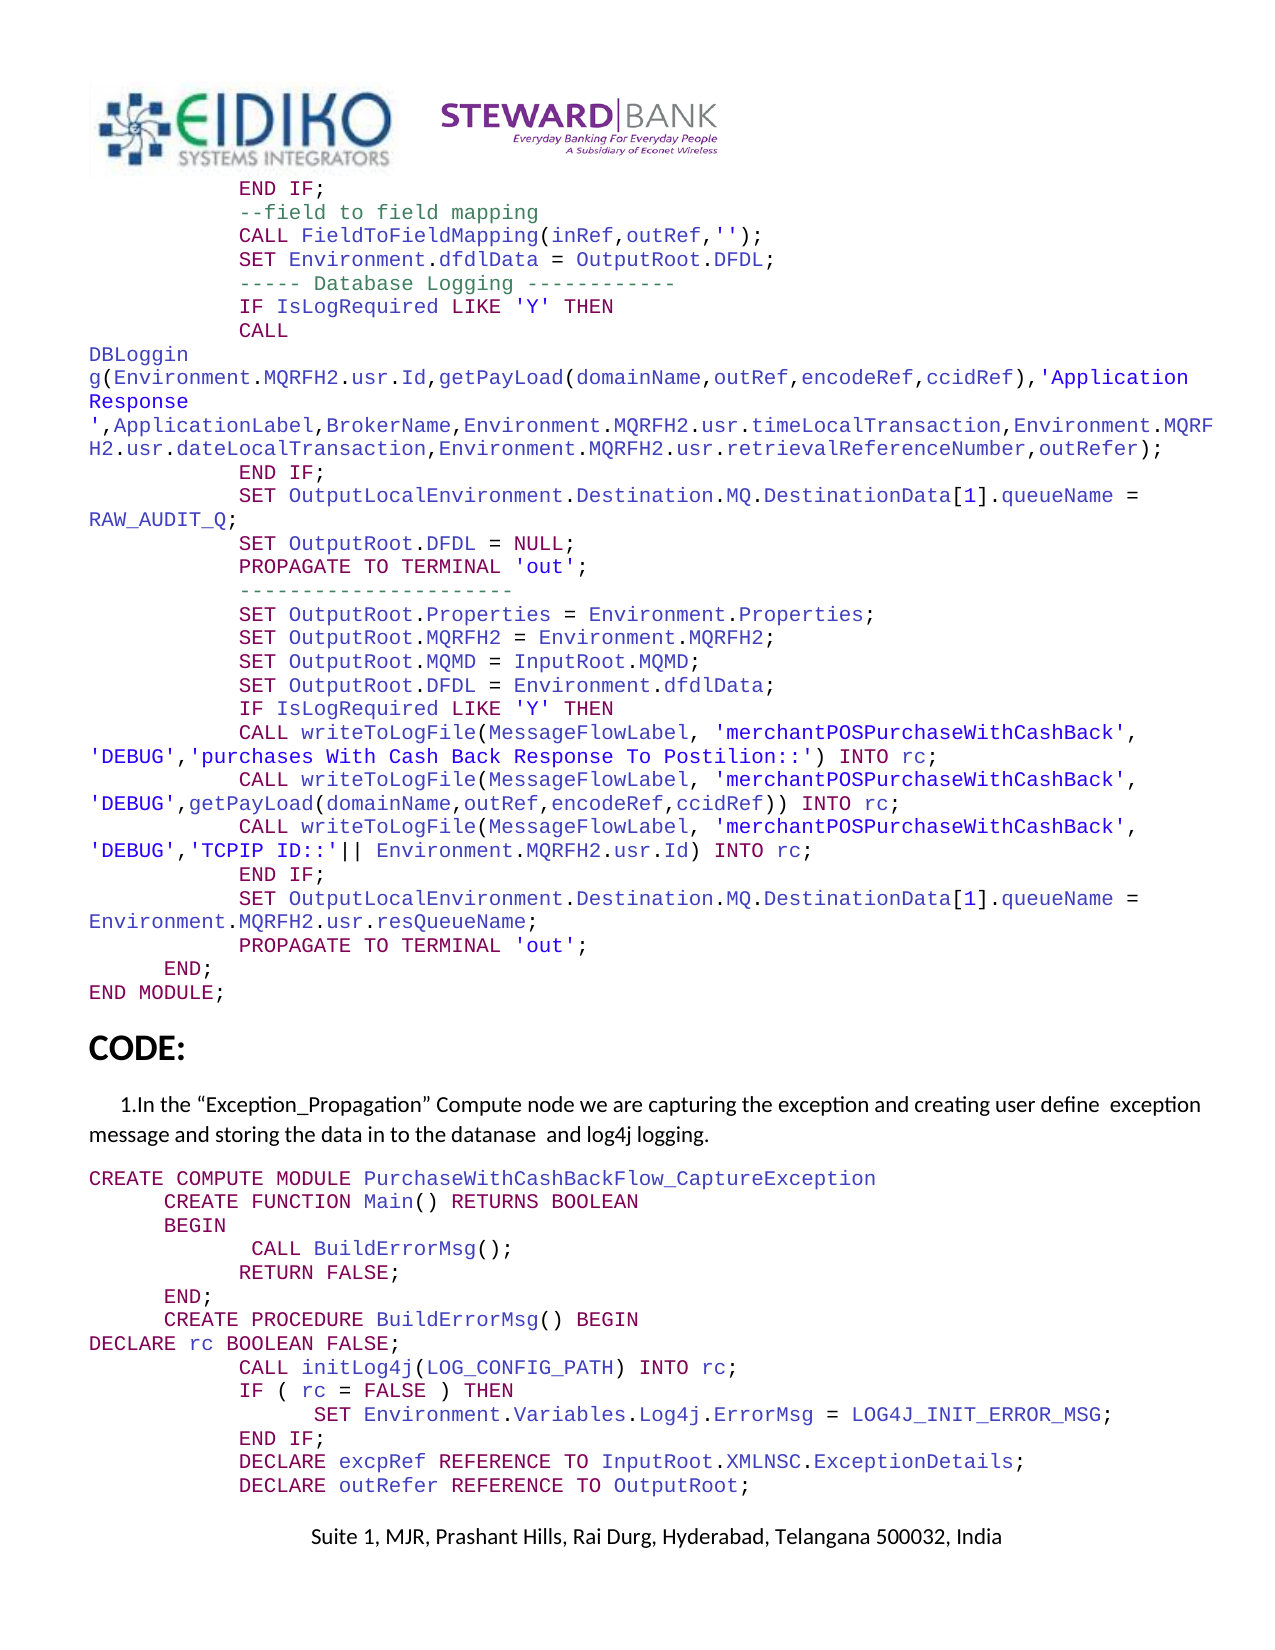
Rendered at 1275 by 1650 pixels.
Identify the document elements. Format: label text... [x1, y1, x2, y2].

text SET OutputRoot.MQMD = InputRoot.MQMD; [89, 651, 1226, 675]
text IF IsLogRequired LIKE 'Y' THEN [89, 296, 1226, 320]
text CALL writeToLogFile(MessageFlowLabel, 'merchantPOSPurchaseWithCashBack', 'DEBUG','TCPIP ID::'|| Environment.MQRFH2.usr.Id) INTO rc; [89, 817, 1226, 864]
text DECLARE outRefer REFERENCE TO OutputRoot; [89, 1475, 1226, 1498]
text END; [89, 958, 1226, 982]
text END IF; [89, 178, 1226, 202]
text CALL BuildErrorMsg(); [89, 1238, 1226, 1262]
text CALL DBLogging(Environment.MQRFH2.usr.Id,getPayLoad(domainName,outRef,encodeRef,ccidRef),'Application Response',ApplicationLabel,BrokerName,Environment.MQRFH2.usr.timeLocalTransaction,Environment.MQRFH2.usr.dateLocalTransaction,Environment.MQRFH2.usr.retrievalReferenceNumber,outRefer); [89, 320, 1226, 462]
text --field to field mapping [89, 202, 1226, 225]
text CODE: [89, 1024, 1226, 1070]
text DECLARE excpRef REFERENCE TO InputRoot.XMLNSC.ExceptionDetails; [89, 1451, 1226, 1475]
picture [430, 73, 733, 179]
text BEGIN [89, 1215, 1226, 1238]
text ----- Database Logging ------------ [89, 273, 1226, 296]
text CALL FieldToFieldMapping(inRef,outRef,''); [89, 225, 1226, 249]
text PROPAGATE TO TERMINAL 'out'; [89, 935, 1226, 958]
text SET OutputLocalEnvironment.Destination.MQ.DestinationData[1].queueName = Environment.MQRFH2.usr.resQueueName; [89, 887, 1226, 935]
text CALL writeToLogFile(MessageFlowLabel, 'merchantPOSPurchaseWithCashBack', 'DEBUG','purchases With Cash Back Response To Postilion::') INTO rc; [89, 722, 1226, 769]
picture [88, 81, 400, 179]
text ---------------------- [89, 580, 1226, 604]
text CREATE PROCEDURE BuildErrorMsg() BEGIN [89, 1309, 1226, 1333]
text SET Environment.Variables.Log4j.ErrorMsg = LOG4J_INIT_ERROR_MSG; [89, 1404, 1226, 1428]
text END IF; [89, 1428, 1226, 1451]
text SET OutputLocalEnvironment.Destination.MQ.DestinationData[1].queueName = RAW_AUDIT_Q; [89, 486, 1226, 533]
text 1.In the “Exception_Propagation” Compute node we are capturing the exception and creating user define exception message and storing the data in to the datanase and log4j logging. [89, 1090, 1226, 1149]
text END MODULE; [89, 982, 1226, 1006]
text CALL initLog4j(LOG_CONFIG_PATH) INTO rc; [89, 1357, 1226, 1380]
text CALL writeToLogFile(MessageFlowLabel, 'merchantPOSPurchaseWithCashBack', 'DEBUG',getPayLoad(domainName,outRef,encodeRef,ccidRef)) INTO rc; [89, 769, 1226, 817]
text SET OutputRoot.DFDL = NULL; [89, 533, 1226, 556]
text RETURN FALSE; [89, 1262, 1226, 1286]
text SET OutputRoot.Properties = Environment.Properties; [89, 604, 1226, 627]
text PROPAGATE TO TERMINAL 'out'; [89, 556, 1226, 580]
text IF IsLogRequired LIKE 'Y' THEN [89, 698, 1226, 722]
text CREATE FUNCTION Main() RETURNS BOOLEAN [89, 1191, 1226, 1215]
text CREATE COMPUTE MODULE PurchaseWithCashBackFlow_CaptureException [89, 1167, 1226, 1191]
text SET Environment.dfdlData = OutputRoot.DFDL; [89, 249, 1226, 273]
text END IF; [89, 864, 1226, 887]
text DECLARE rc BOOLEAN FALSE; [89, 1333, 1226, 1357]
text END IF; [89, 462, 1226, 486]
text SET OutputRoot.MQRFH2 = Environment.MQRFH2; [89, 627, 1226, 651]
text END; [89, 1286, 1226, 1309]
text IF ( rc = FALSE ) THEN [89, 1380, 1226, 1404]
text SET OutputRoot.DFDL = Environment.dfdlData; [89, 675, 1226, 698]
